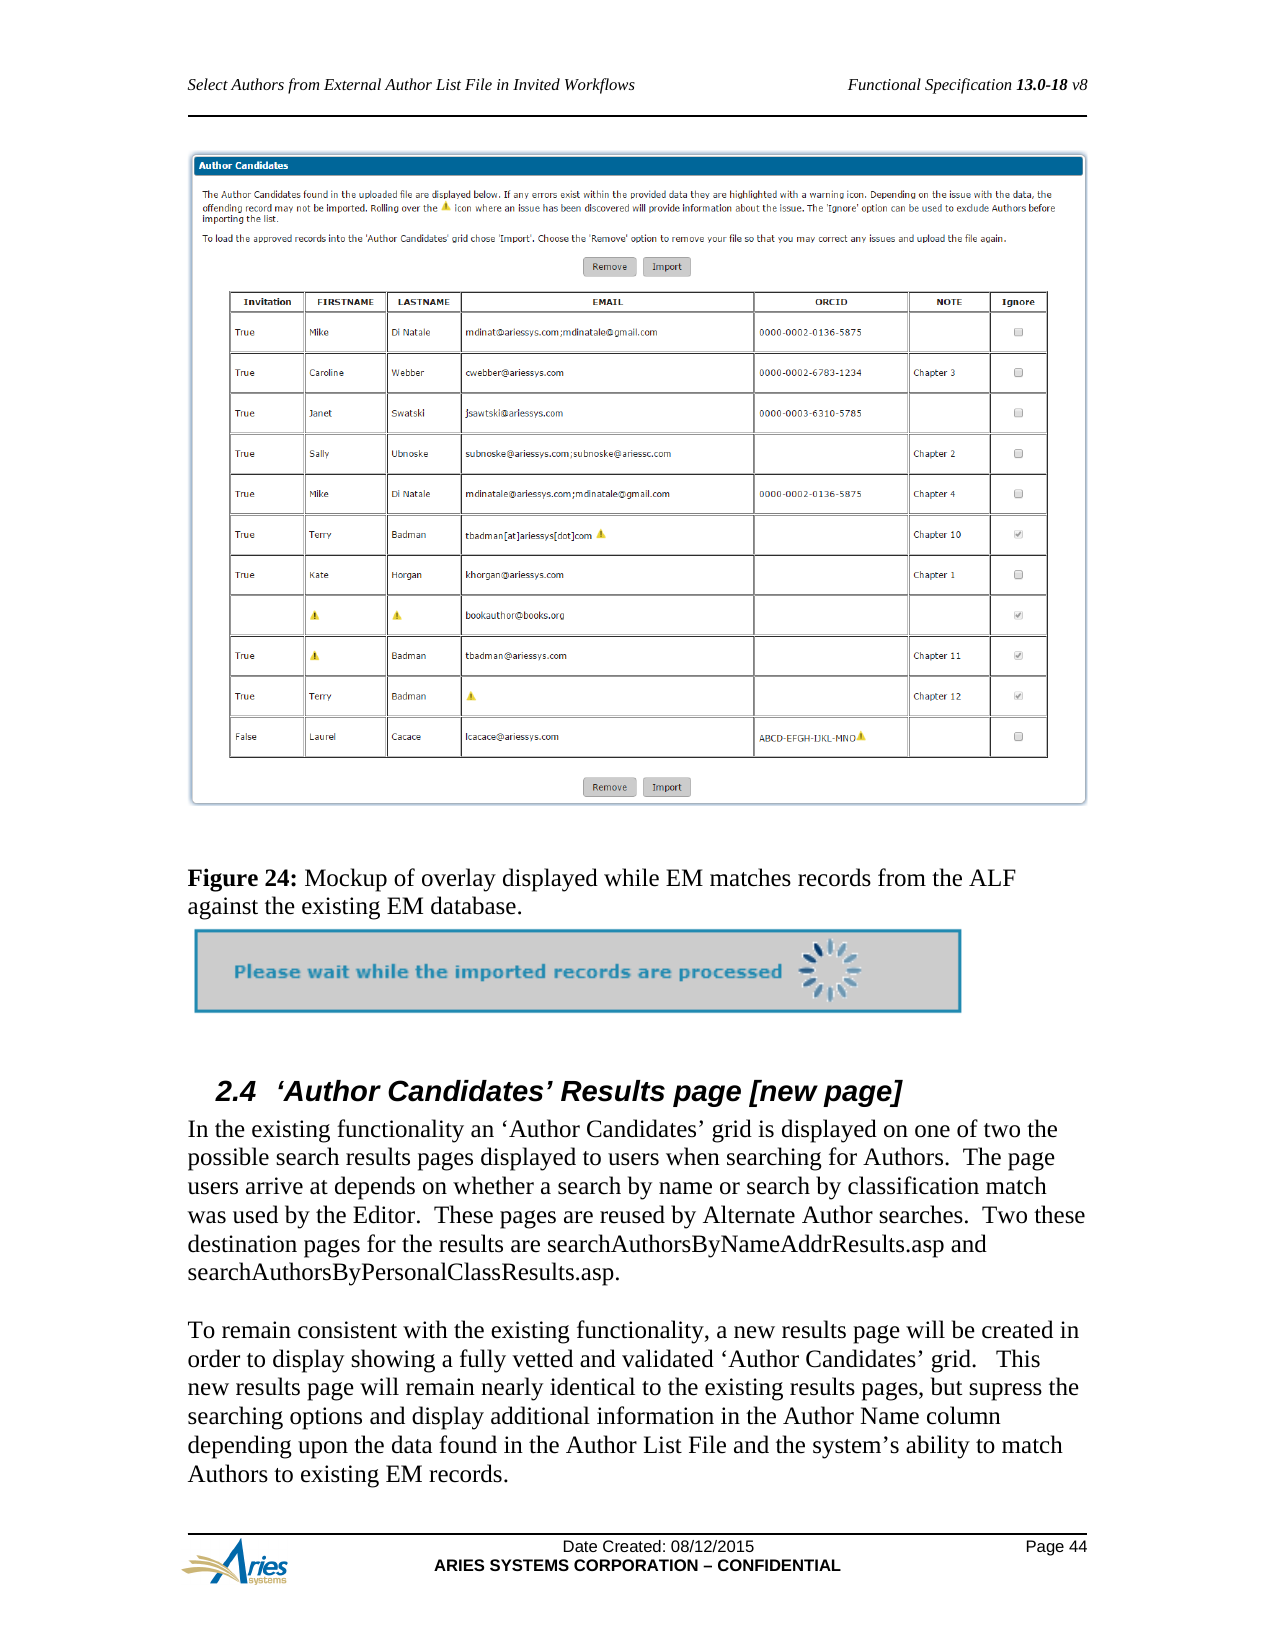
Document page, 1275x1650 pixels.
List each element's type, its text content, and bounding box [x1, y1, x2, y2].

text In the existing functionality an ‘Author Candidates’ grid is displayed on one of two the possible search results pages displayed to users when searching for Authors. The page users arrive at depends on whether a search by name or search by classification match was used by the Editor. These pages are reused by Alternate Author searches. Two these destination pages for the results are searchAuthorsByNameAddrResults.asp and searchAuthorsByPersonalClassResults.asp. [187, 1114, 1087, 1286]
picture [187, 920, 971, 1021]
picture [181, 1538, 288, 1585]
text To remain consistent with the existing functionality, a new results page will be created in order to display showing a fully vetted and validated ‘Author Candidates’ grid. This new results page will remain nearly identical to the existing results pages, but supress the searching options and display additional information in the Author Name column depending upon the data found in the Author List File and the system’s ability to match Authors to existing EM records. [187, 1315, 1087, 1487]
subtitle ‘Author Candidates’ Results page [new page] [216, 1074, 1087, 1107]
text Figure 24: Mockup of overlay displayed while EM matches records from the ALF against the existing EM database. [187, 863, 1087, 920]
picture [187, 150, 1088, 806]
